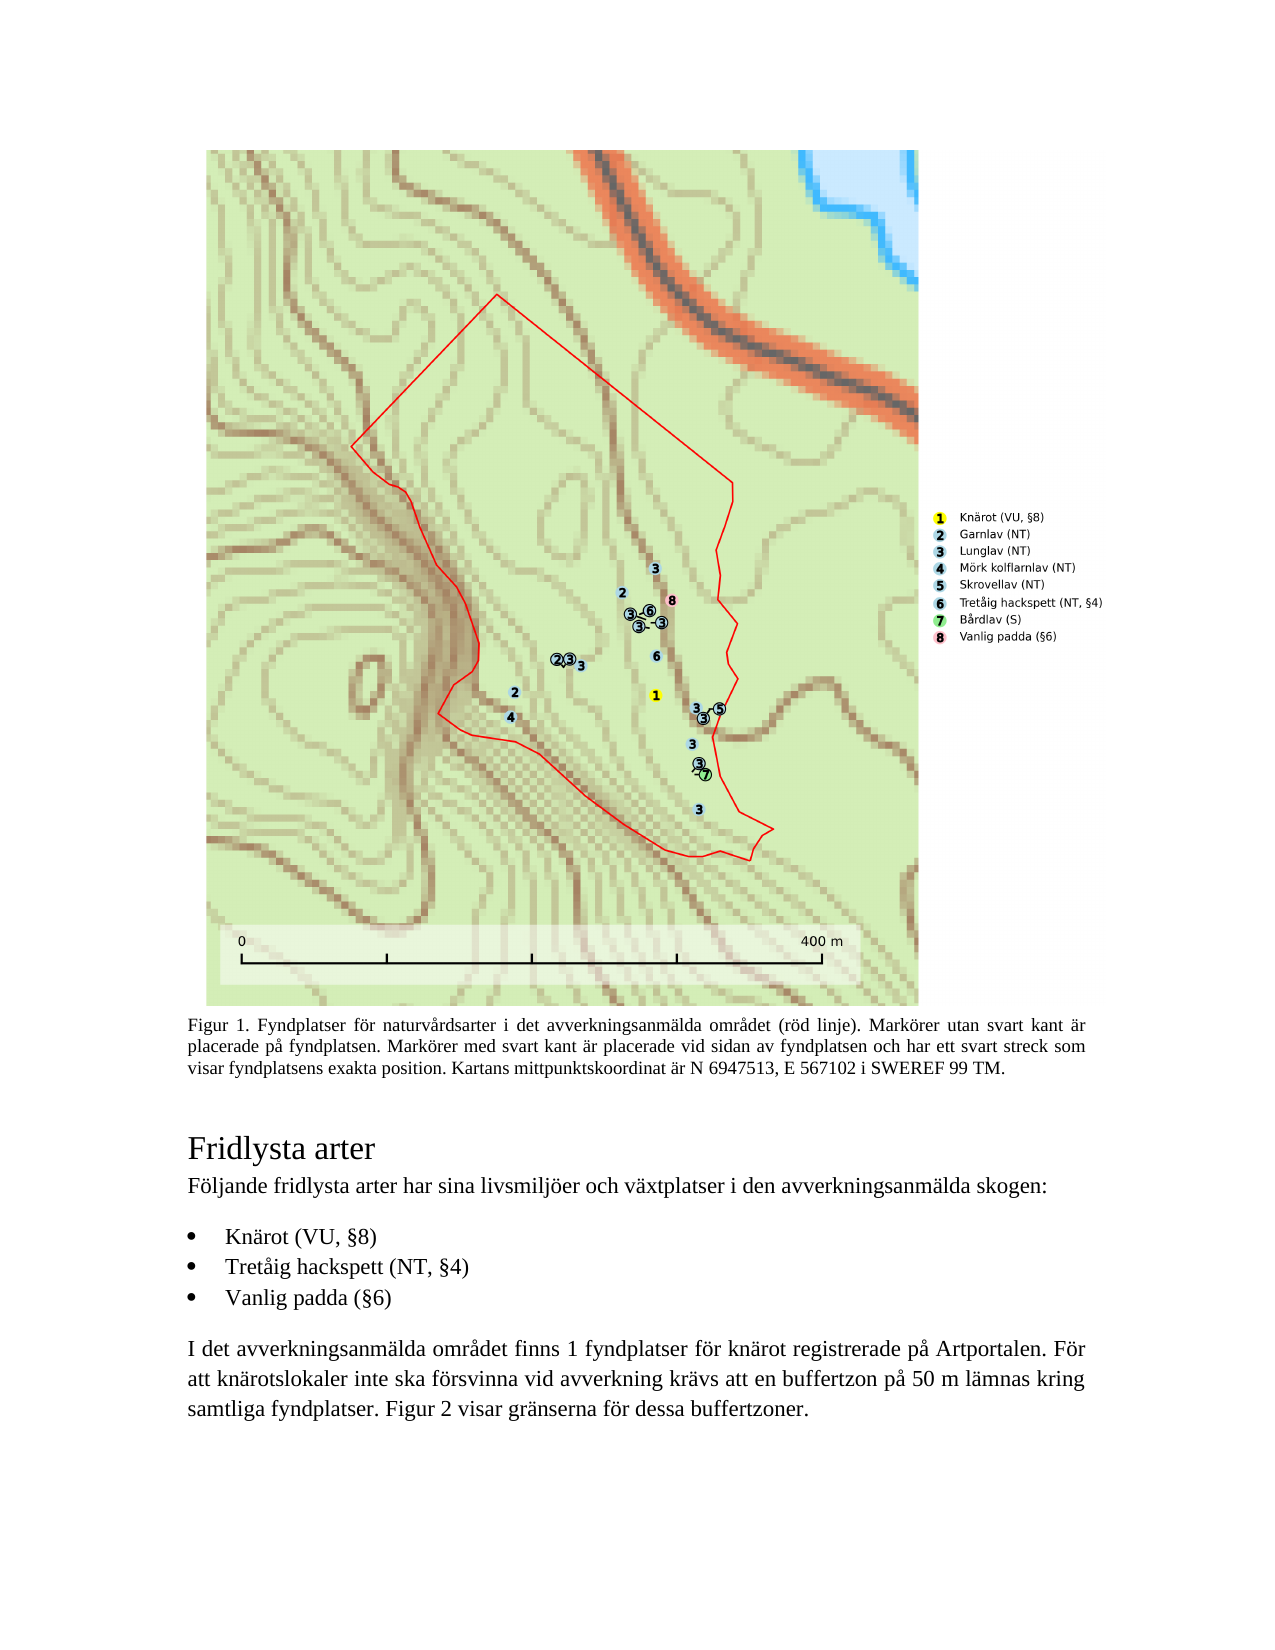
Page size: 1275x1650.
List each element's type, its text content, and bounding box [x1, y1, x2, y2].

list Knärot (VU, §8) [187, 1223, 1087, 1249]
list Vanlig padda (§6) [187, 1284, 1087, 1310]
text Följande fridlysta arter har sina livsmiljöer och växtplatser i den avverkningsanmälda skogen: [187, 1172, 1087, 1198]
text I det avverkningsanmälda området finns 1 fyndplatser för knärot registrerade på Artportalen. För att knärotslokaler inte ska försvinna vid avverkning krävs att en buffertzon på 50 m lämnas kring samtliga fyndplatser. Figur 2 visar gränserna för dessa buffertzoner. [187, 1335, 1087, 1421]
text Figur 1. Fyndplatser för naturvårdsarter i det avverkningsanmälda området (röd linje). Markörer utan svart kant är placerade på fyndplatsen. Markörer med svart kant är placerade vid sidan av fyndplatsen och har ett svart streck som visar fyndplatsens exakta position. Kartans mittpunktskoordinat är N 6947513, E 567102 i SWEREF 99 TM. [187, 1013, 1087, 1078]
picture [206, 150, 1107, 1006]
subtitle Fridlysta arter [187, 1128, 1087, 1166]
list Tretåig hackspett (NT, §4) [187, 1253, 1087, 1280]
